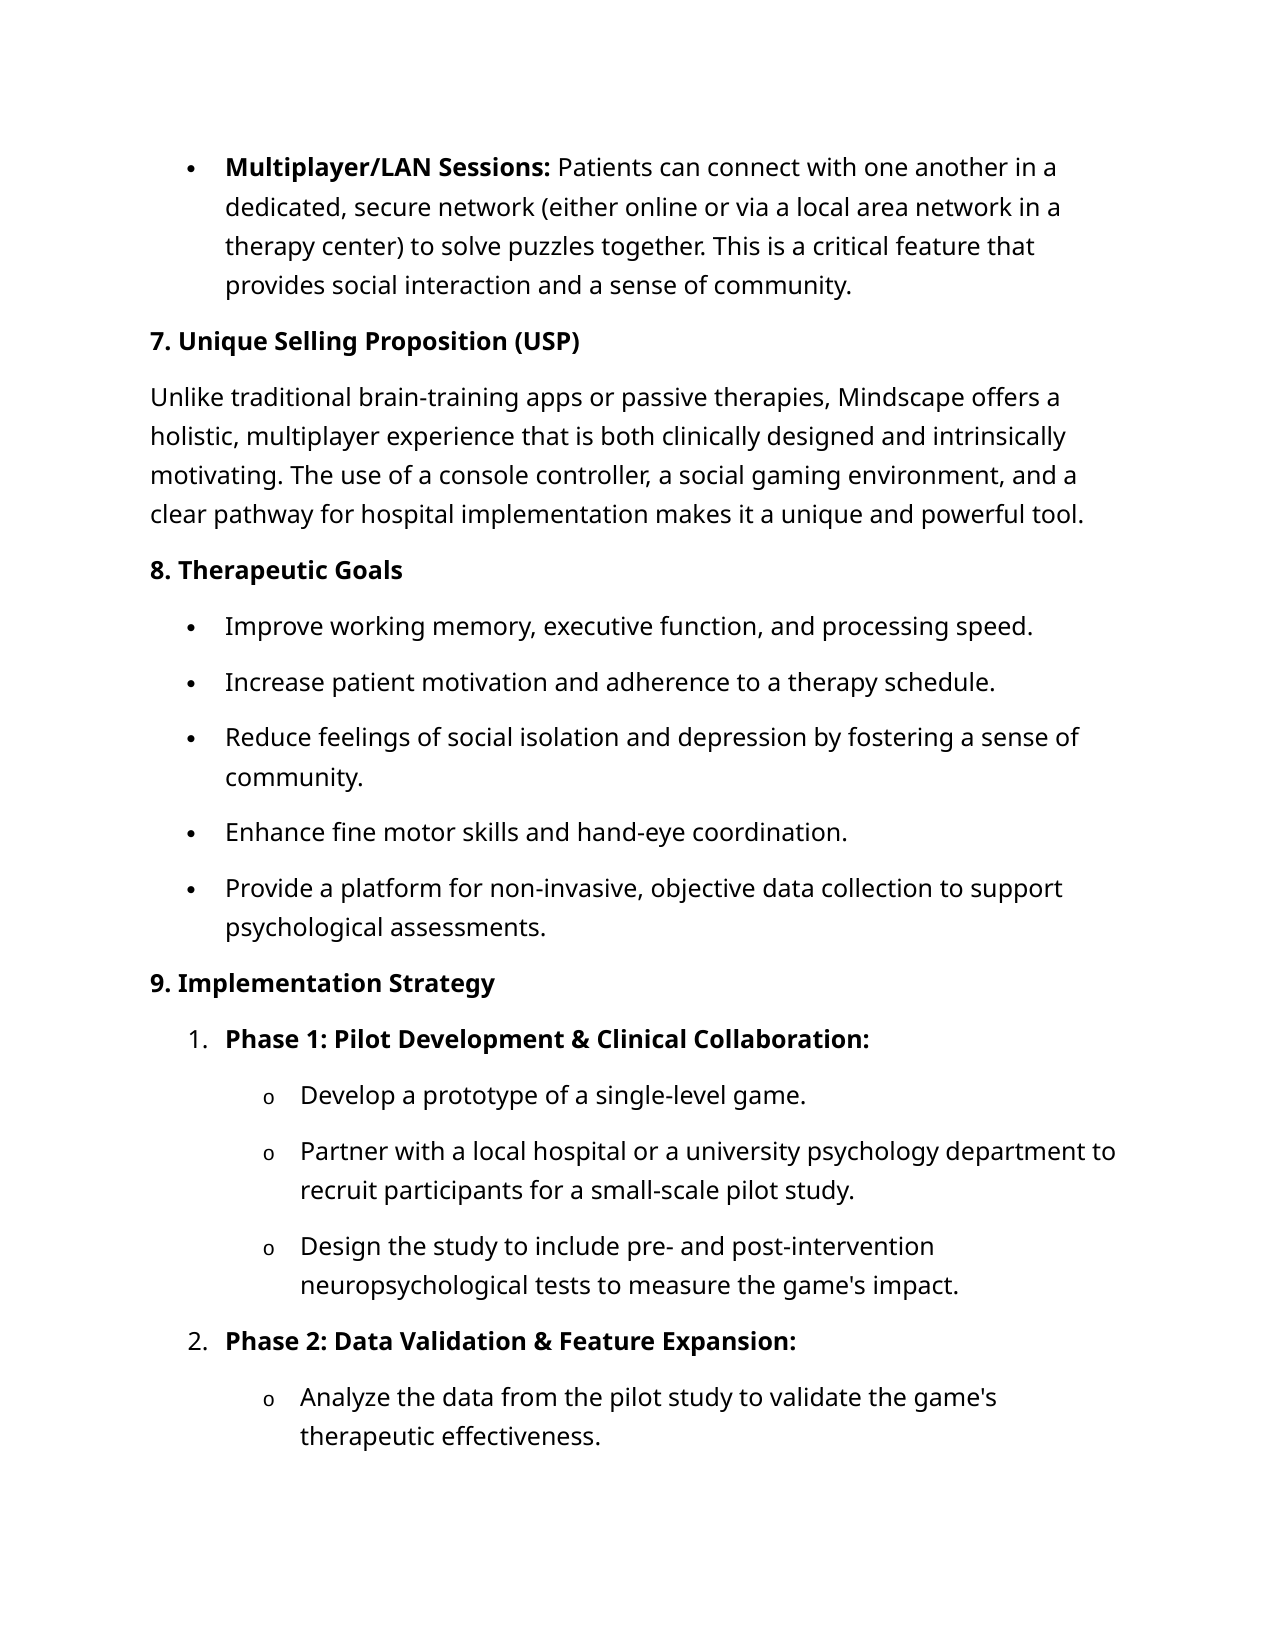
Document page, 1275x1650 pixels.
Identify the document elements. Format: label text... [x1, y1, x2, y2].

list Provide a platform for non-invasive, objective data collection to support psychological assessments. [187, 871, 1125, 944]
text Unlike traditional brain-training apps or passive therapies, Mindscape offers a holistic, multiplayer experience that is both clinically designed and intrinsically motivating. The use of a console controller, a social gaming environment, and a clear pathway for hospital implementation makes it a unique and powerful tool. [150, 379, 1125, 531]
list Design the study to include pre- and post-intervention neuropsychological tests to measure the game's impact. [262, 1228, 1125, 1302]
list Reduce feelings of social isolation and depression by fostering a sense of community. [187, 720, 1125, 793]
list Phase 2: Data Validation & Feature Expansion: [187, 1323, 1125, 1357]
list Partner with a local hospital or a university psychology department to recruit participants for a small-scale pilot study. [262, 1133, 1125, 1207]
list Multiplayer/LAN Sessions: Patients can connect with one another in a dedicated, secure network (either online or via a local area network in a therapy center) to solve puzzles together. This is a critical feature that provides social interaction and a sense of community. [187, 150, 1125, 302]
text 7. Unique Selling Proposition (USP) [150, 323, 1125, 357]
list Develop a prototype of a single-level game. [262, 1077, 1125, 1112]
list Phase 1: Pilot Development & Clinical Collaboration: [187, 1022, 1125, 1056]
text 8. Therapeutic Goals [150, 552, 1125, 587]
list Improve working memory, executive function, and processing speed. [187, 608, 1125, 642]
list Increase patient motivation and adherence to a therapy schedule. [187, 664, 1125, 698]
text 9. Implementation Strategy [150, 966, 1125, 1000]
list Enhance fine motor skills and hand-eye coordination. [187, 815, 1125, 849]
list Analyze the data from the pilot study to validate the game's therapeutic effectiveness. [262, 1379, 1125, 1452]
